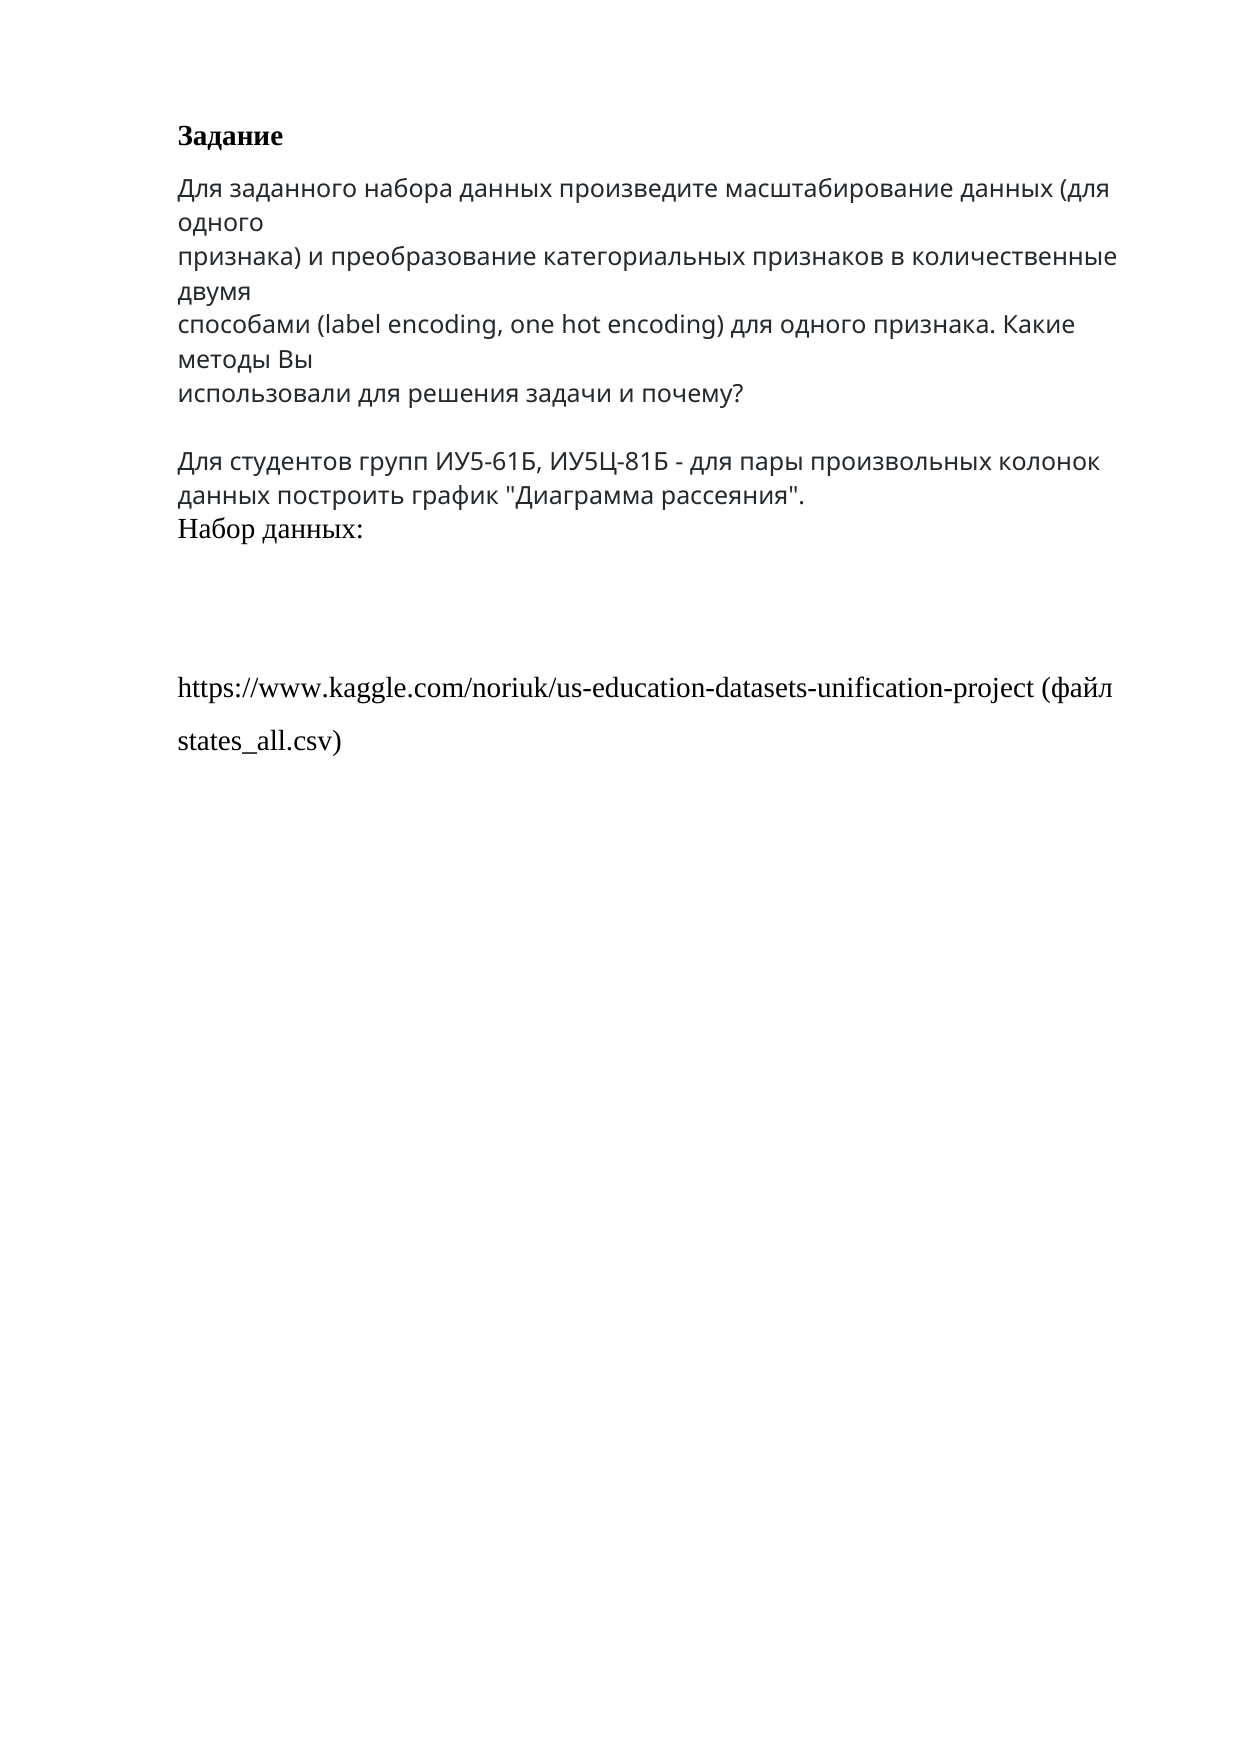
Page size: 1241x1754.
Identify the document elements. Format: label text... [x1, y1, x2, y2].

text способами (label encoding, one hot encoding) для одного признака. Какие методы Вы [177, 307, 1152, 375]
text Задание [177, 118, 1152, 152]
text states_all.csv) [177, 723, 1152, 756]
text данных построить график "Диаграмма рассеяния". [177, 477, 1152, 512]
text Набор данных: [177, 512, 1152, 545]
text Для студентов групп ИУ5-61Б, ИУ5Ц-81Б - для пары произвольных колонок [177, 443, 1152, 477]
text признака) и преобразование категориальных признаков в количественные двумя [177, 239, 1152, 307]
text использовали для решения задачи и почему? [177, 375, 1152, 409]
text Для заданного набора данных произведите масштабирование данных (для одного [177, 171, 1152, 239]
text https://www.kaggle.com/noriuk/us-education-datasets-unification-project (файл [177, 670, 1152, 703]
